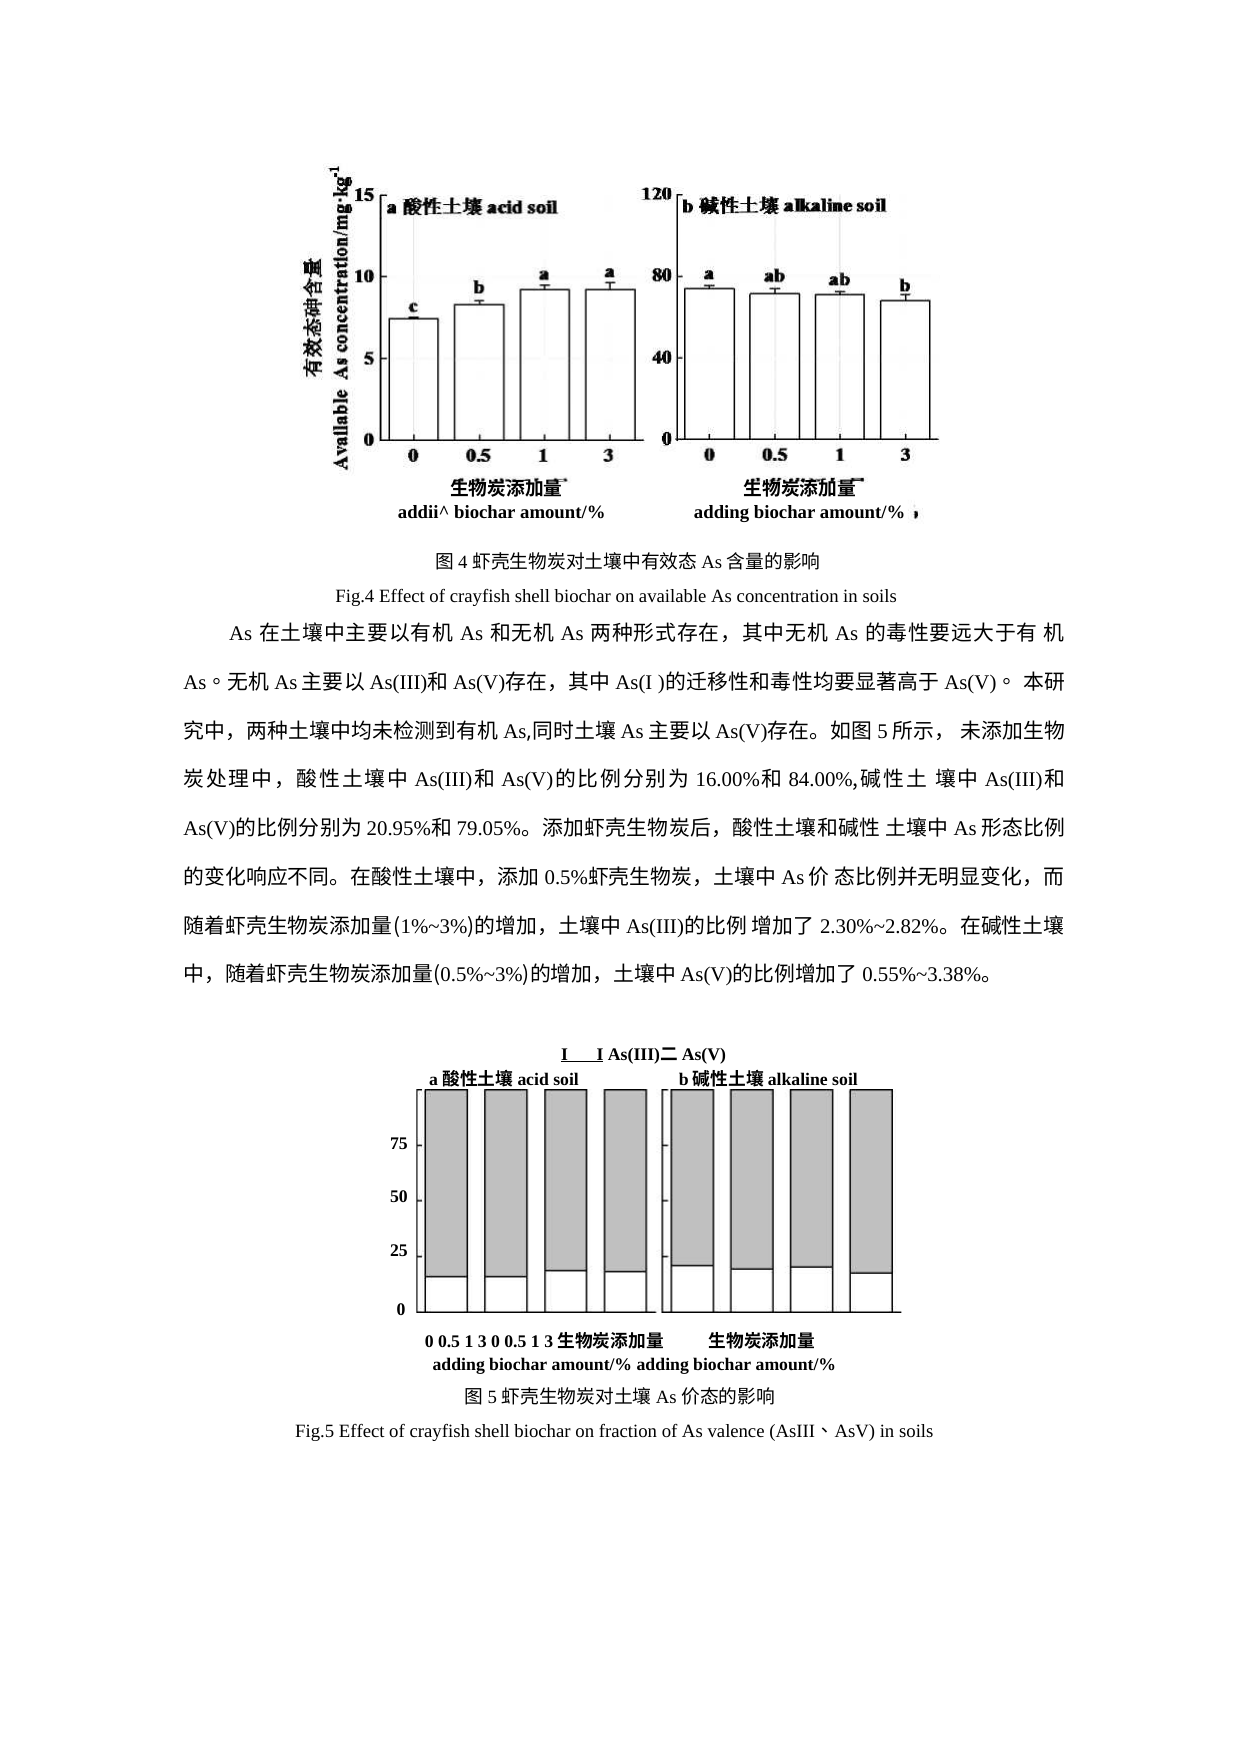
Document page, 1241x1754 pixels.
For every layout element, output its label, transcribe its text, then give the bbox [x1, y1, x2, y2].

text 图 4 虾壳生物炭对土壤中有效态 As 含量的影响 [335, 547, 920, 574]
text As 在土壤中主要以有机 As 和无机 As 两种形式存在，其中无机 As 的毒性要远大于有 机As。无机As主要以As(III)和As(V)存在，其中As(I )的迁移性和毒性均要显著高于As(V)。 本研究中，两种土壤中均未检测到有机As,同时土壤As主要以As(V)存在。如图5所示， 未添加生物炭处理中，酸性土壤中As(III)和As(V)的比例分别为16.00%和84.00%,碱性土 壤中As(III)和As(V)的比例分别为20.95%和79.05%。添加虾壳生物炭后，酸性土壤和碱性 土壤中As形态比例的变化响应不同。在酸性土壤中，添加0.5%虾壳生物炭，土壤中As价 态比例并无明显变化，而随着虾壳生物炭添加量(1%~3%)的增加，土壤中As(III)的比例 增加了 2.30%~2.82%。在碱性土壤中，随着虾壳生物炭添加量(0.5%~3%)的增加，土壤中 As(V)的比例增加了 0.55%~3.38%。 [183, 602, 1065, 992]
picture [299, 163, 941, 527]
text 生物炭添加量 生物炭添加量 [450, 474, 920, 501]
text addii^ biochar amount/% adding biochar amount/% [335, 501, 920, 522]
picture [416, 1089, 902, 1313]
text Fig.4 Effect of crayfish shell biochar on available As concentration in soils [335, 585, 920, 606]
